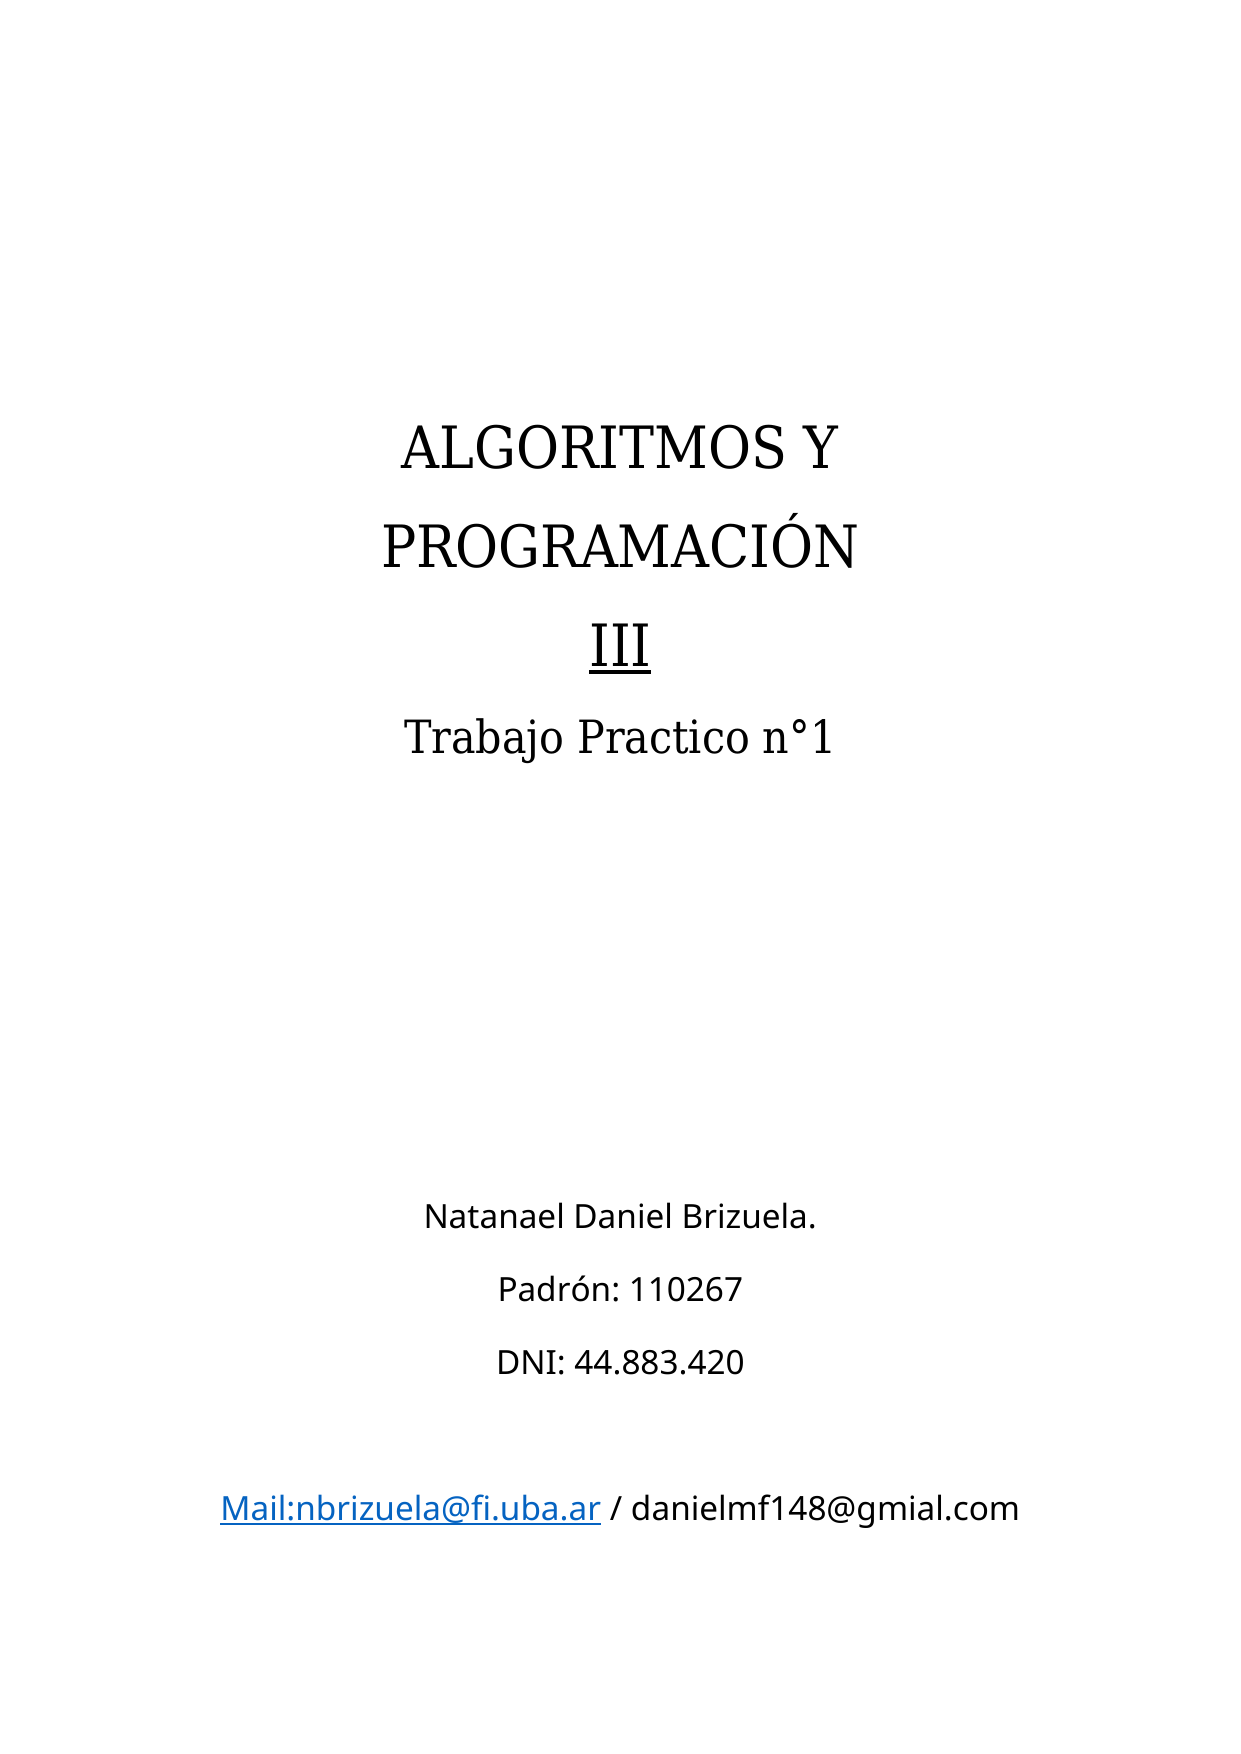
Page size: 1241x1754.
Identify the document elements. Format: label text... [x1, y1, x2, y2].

text Natanael Daniel Brizuela. [89, 1193, 1152, 1238]
text Padrón: 110267 [89, 1266, 1152, 1311]
text III [89, 612, 1152, 680]
text ALGORITMOS Y [89, 415, 1152, 483]
text Trabajo Practico n°1 [89, 711, 1152, 764]
text PROGRAMACIÓN [89, 513, 1152, 581]
text DNI: 44.883.420 [89, 1339, 1152, 1384]
text Mail:nbrizuela@fi.uba.ar / danielmf148@gmial.com [89, 1485, 1152, 1530]
